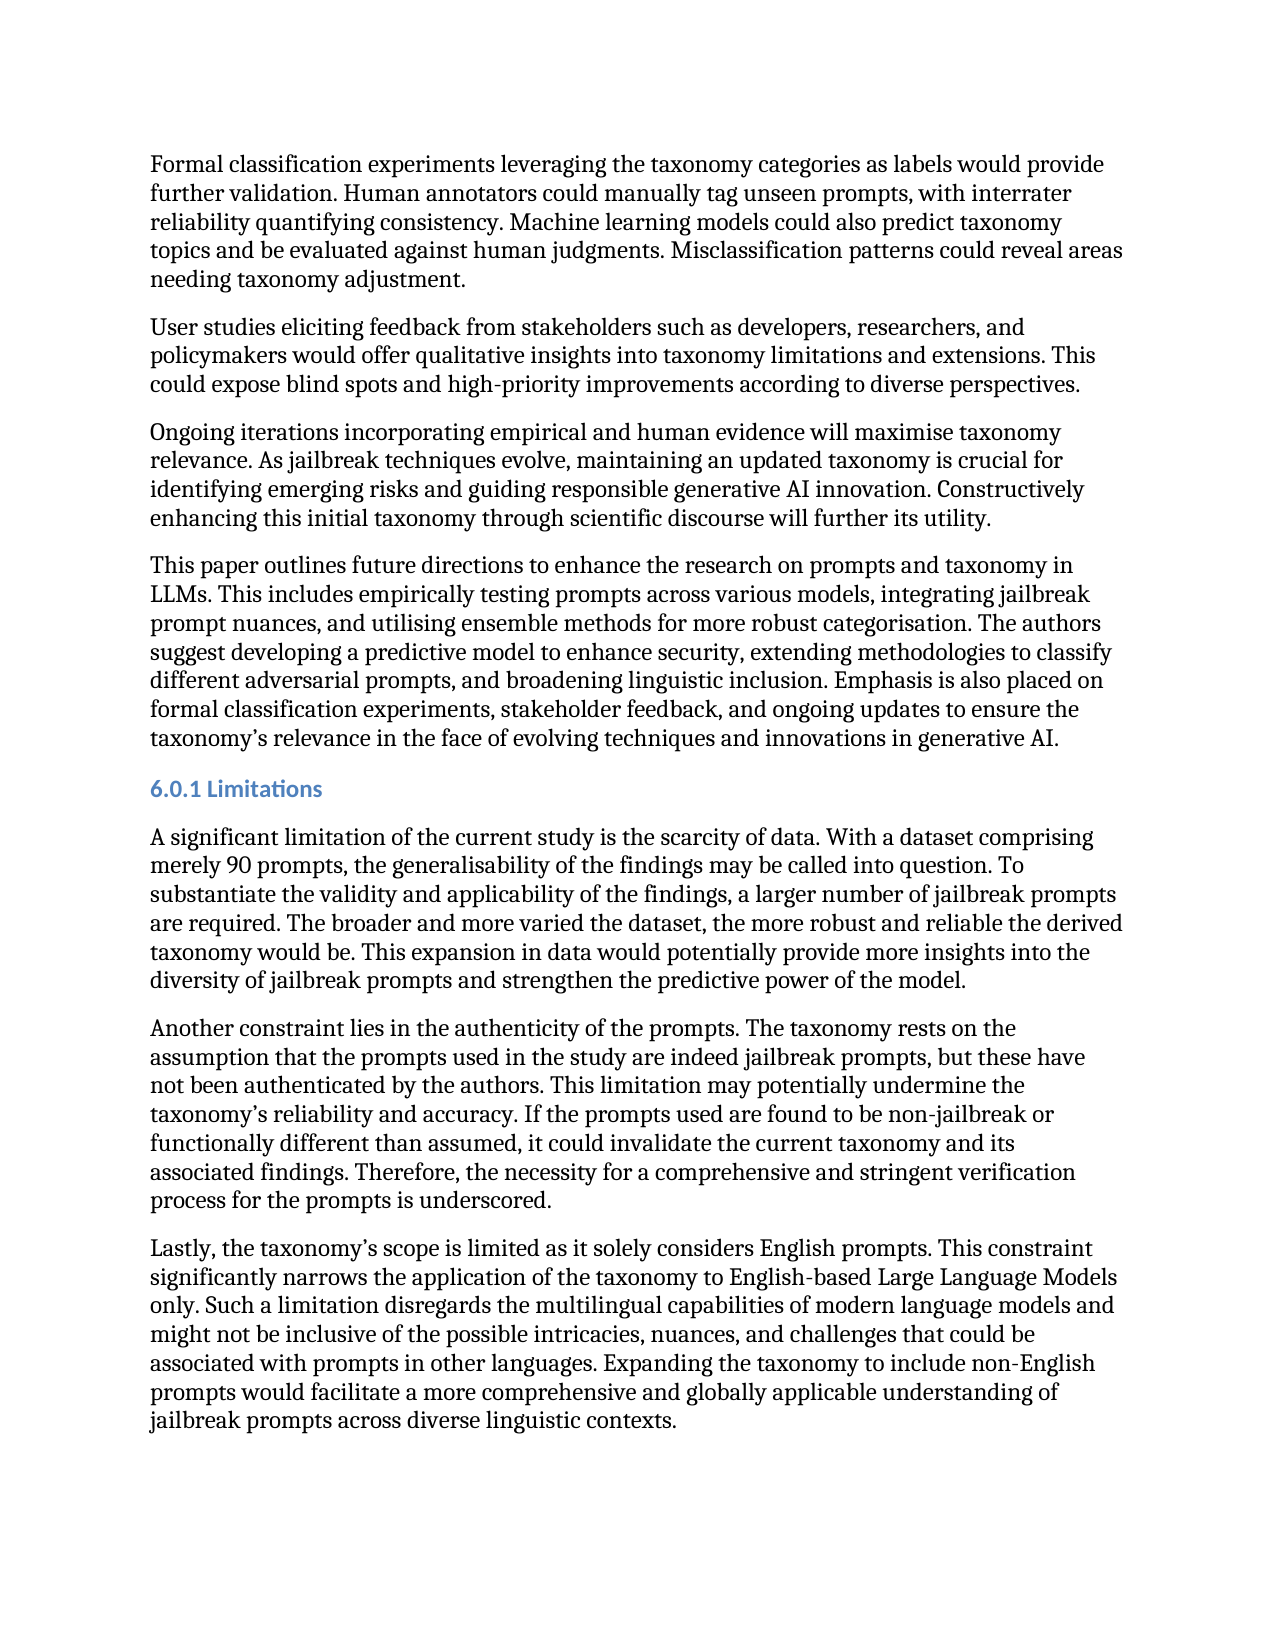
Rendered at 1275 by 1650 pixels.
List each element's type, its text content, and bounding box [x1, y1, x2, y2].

text User studies eliciting feedback from stakeholders such as developers, researchers, and policymakers would offer qualitative insights into taxonomy limitations and extensions. This could expose blind spots and high-priority improvements according to diverse perspectives. [150, 312, 1125, 399]
subtitle 6.0.1 Limitations [150, 773, 1125, 804]
text Lastly, the taxonomy’s scope is limited as it solely considers English prompts. This constraint significantly narrows the application of the taxonomy to English-based Large Language Models only. Such a limitation disregards the multilingual capabilities of modern language models and might not be inclusive of the possible intricacies, nuances, and challenges that could be associated with prompts in other languages. Expanding the taxonomy to include non-English prompts would facilitate a more comprehensive and globally applicable understanding of jailbreak prompts across diverse linguistic contexts. [150, 1234, 1125, 1435]
text Another constraint lies in the authenticity of the prompts. The taxonomy rests on the assumption that the prompts used in the study are indeed jailbreak prompts, but these have not been authenticated by the authors. This limitation may potentially undermine the taxonomy’s reliability and accuracy. If the prompts used are found to be non-jailbreak or functionally different than assumed, it could invalidate the current taxonomy and its associated findings. Therefore, the necessity for a comprehensive and stringent verification process for the prompts is underscored. [150, 1014, 1125, 1215]
text A significant limitation of the current study is the scarcity of data. With a dataset comprising merely 90 prompts, the generalisability of the findings may be called into question. To substantiate the validity and applicability of the findings, a larger number of jailbreak prompts are required. The broader and more varied the dataset, the more robust and reliable the derived taxonomy would be. This expansion in data would potentially provide more insights into the diversity of jailbreak prompts and strengthen the predictive power of the model. [150, 823, 1125, 995]
text This paper outlines future directions to enhance the research on prompts and taxonomy in LLMs. This includes empirically testing prompts across various models, integrating jailbreak prompt nuances, and utilising ensemble methods for more robust categorisation. The authors suggest developing a predictive model to enhance security, extending methodologies to classify different adversarial prompts, and broadening linguistic inclusion. Emphasis is also placed on formal classification experiments, stakeholder feedback, and ongoing updates to ensure the taxonomy’s relevance in the face of evolving techniques and innovations in generative AI. [150, 551, 1125, 752]
text Ongoing iterations incorporating empirical and human evidence will maximise taxonomy relevance. As jailbreak techniques evolve, maintaining an updated taxonomy is crucial for identifying emerging risks and guiding responsible generative AI innovation. Constructively enhancing this initial taxonomy through scientific discourse will further its utility. [150, 417, 1125, 532]
text Formal classification experiments leveraging the taxonomy categories as labels would provide further validation. Human annotators could manually tag unseen prompts, with interrater reliability quantifying consistency. Machine learning models could also predict taxonomy topics and be evaluated against human judgments. Misclassification patterns could reveal areas needing taxonomy adjustment. [150, 150, 1125, 294]
